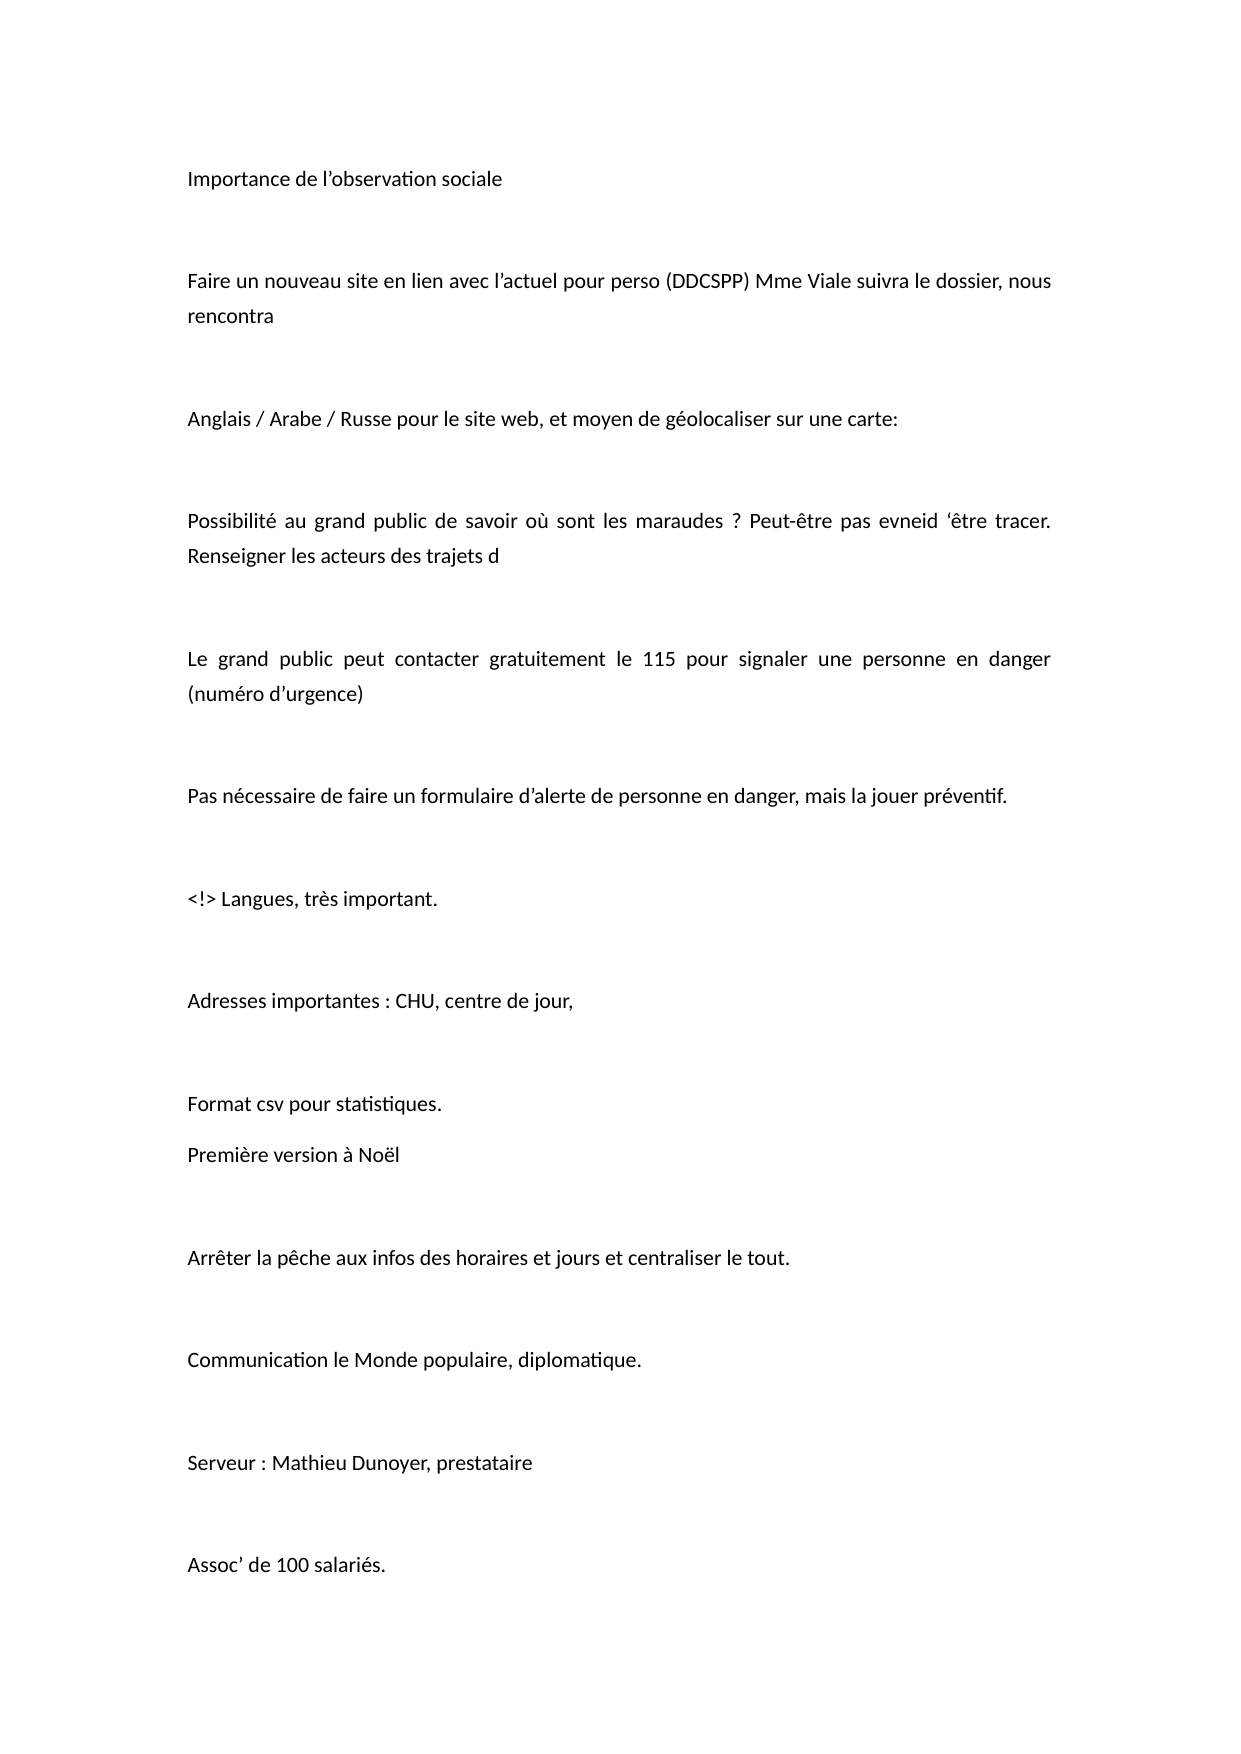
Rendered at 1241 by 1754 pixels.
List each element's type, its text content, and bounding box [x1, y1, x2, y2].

text Faire un nouveau site en lien avec l’actuel pour perso (DDCSPP) Mme Viale suivra le dossier, nous rencontra [187, 264, 1053, 332]
text Le grand public peut contacter gratuitement le 115 pour signaler une personne en danger (numéro d’urgence) [187, 642, 1053, 709]
text Assoc’ de 100 salariés. [187, 1548, 1053, 1581]
text Adresses importantes : CHU, centre de jour, [187, 984, 1053, 1017]
text Format csv pour statistiques. [187, 1087, 1053, 1119]
text Première version à Noël [187, 1138, 1053, 1171]
text Possibilité au grand public de savoir où sont les maraudes ? Peut-être pas evneid ‘être tracer. Renseigner les acteurs des trajets d [187, 504, 1053, 572]
text Anglais / Arabe / Russe pour le site web, et moyen de géolocaliser sur une carte: [187, 402, 1053, 434]
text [187, 162, 1053, 194]
text Pas nécessaire de faire un formulaire d’alerte de personne en danger, mais la jouer préventif. [187, 779, 1053, 812]
text Serveur : Mathieu Dunoyer, prestataire [187, 1446, 1053, 1478]
text Arrêter la pêche aux infos des horaires et jours et centraliser le tout. [187, 1241, 1053, 1273]
text Communication le Monde populaire, diplomatique. [187, 1343, 1053, 1376]
text <!> Langues, très important. [187, 882, 1053, 914]
